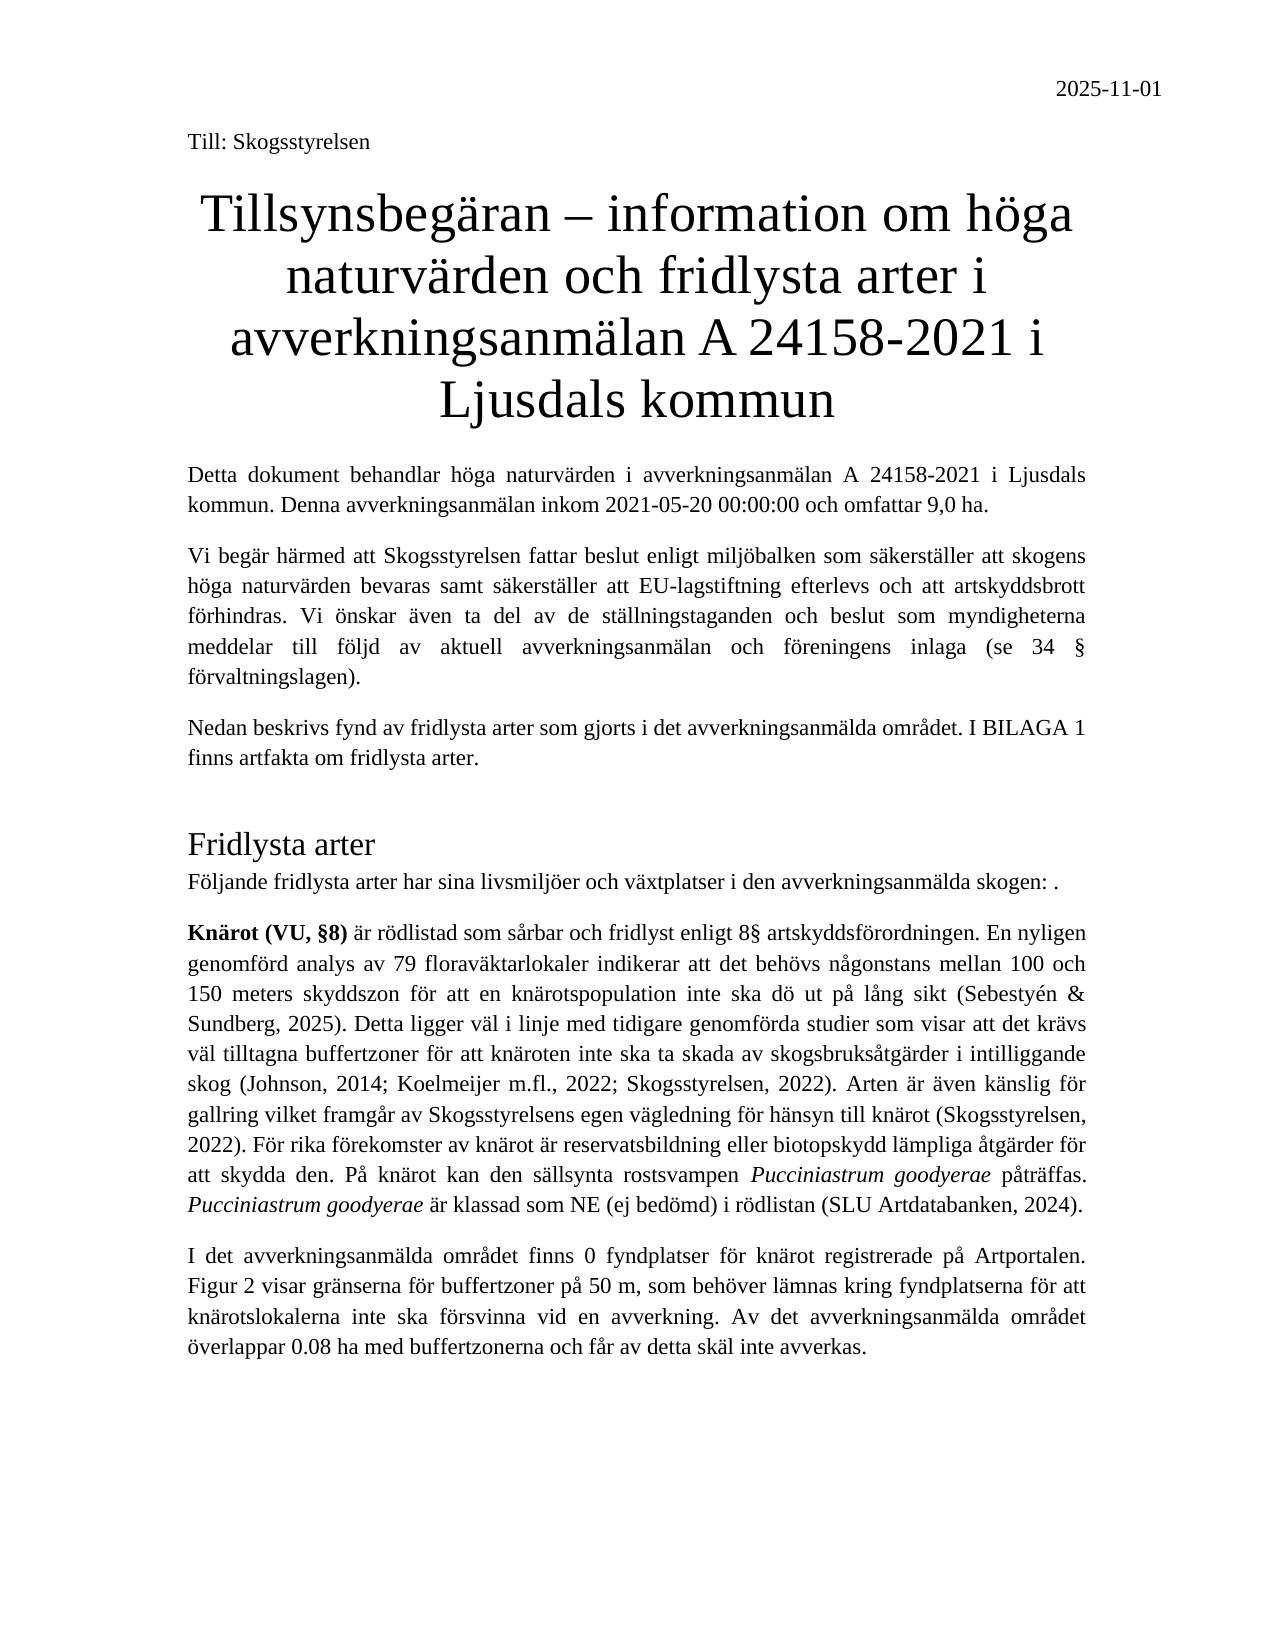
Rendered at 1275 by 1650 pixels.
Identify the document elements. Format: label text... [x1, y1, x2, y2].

text Knärot (VU, §8) är rödlistad som sårbar och fridlyst enligt 8§ artskyddsförordningen. En nyligen genomförd analys av 79 floraväktarlokaler indikerar att det behövs någonstans mellan 100 och 150 meters skyddszon för att en knärotspopulation inte ska dö ut på lång sikt (Sebestyén & Sundberg, 2025). Detta ligger väl i linje med tidigare genomförda studier som visar att det krävs väl tilltagna buffertzoner för att knäroten inte ska ta skada av skogsbruksåtgärder i intilliggande skog (Johnson, 2014; Koelmeijer m.fl., 2022; Skogsstyrelsen, 2022). Arten är även känslig för gallring vilket framgår av Skogsstyrelsens egen vägledning för hänsyn till knärot (Skogsstyrelsen, 2022). För rika förekomster av knärot är reservatsbildning eller biotopskydd lämpliga åtgärder för att skydda den. På knärot kan den sällsynta rostsvampen Pucciniastrum goodyerae påträffas. Pucciniastrum goodyerae är klassad som NE (ej bedömd) i rödlistan (SLU Artdatabanken, 2024). [187, 919, 1087, 1218]
title Tillsynsbegäran – information om höga naturvärden och fridlysta arter i avverkningsanmälan A 24158-2021 i Ljusdals kommun [187, 180, 1087, 429]
subtitle Fridlysta arter [187, 824, 1087, 863]
text Detta dokument behandlar höga naturvärden i avverkningsanmälan A 24158-2021 i Ljusdals kommun. Denna avverkningsanmälan inkom 2021-05-20 00:00:00 och omfattar 9,0 ha. [187, 461, 1087, 517]
text Vi begär härmed att Skogsstyrelsen fattar beslut enligt miljöbalken som säkerställer att skogens höga naturvärden bevaras samt säkerställer att EU-lagstiftning efterlevs och att artskyddsbrott förhindras. Vi önskar även ta del av de ställningstaganden och beslut som myndigheterna meddelar till följd av aktuell avverkningsanmälan och föreningens inlaga (se 34 § förvaltningslagen). [187, 542, 1087, 689]
text Nedan beskrivs fynd av fridlysta arter som gjorts i det avverkningsanmälda området. I BILAGA 1 finns artfakta om fridlysta arter. [187, 714, 1087, 771]
text I det avverkningsanmälda området finns 0 fyndplatser för knärot registrerade på Artportalen. Figur 2 visar gränserna för buffertzoner på 50 m, som behöver lämnas kring fyndplatserna för att knärotslokalerna inte ska försvinna vid en avverkning. Av det avverkningsanmälda området överlappar 0.08 ha med buffertzonerna och får av detta skäl inte avverkas. [187, 1242, 1087, 1359]
text Följande fridlysta arter har sina livsmiljöer och växtplatser i den avverkningsanmälda skogen: . [187, 868, 1087, 895]
